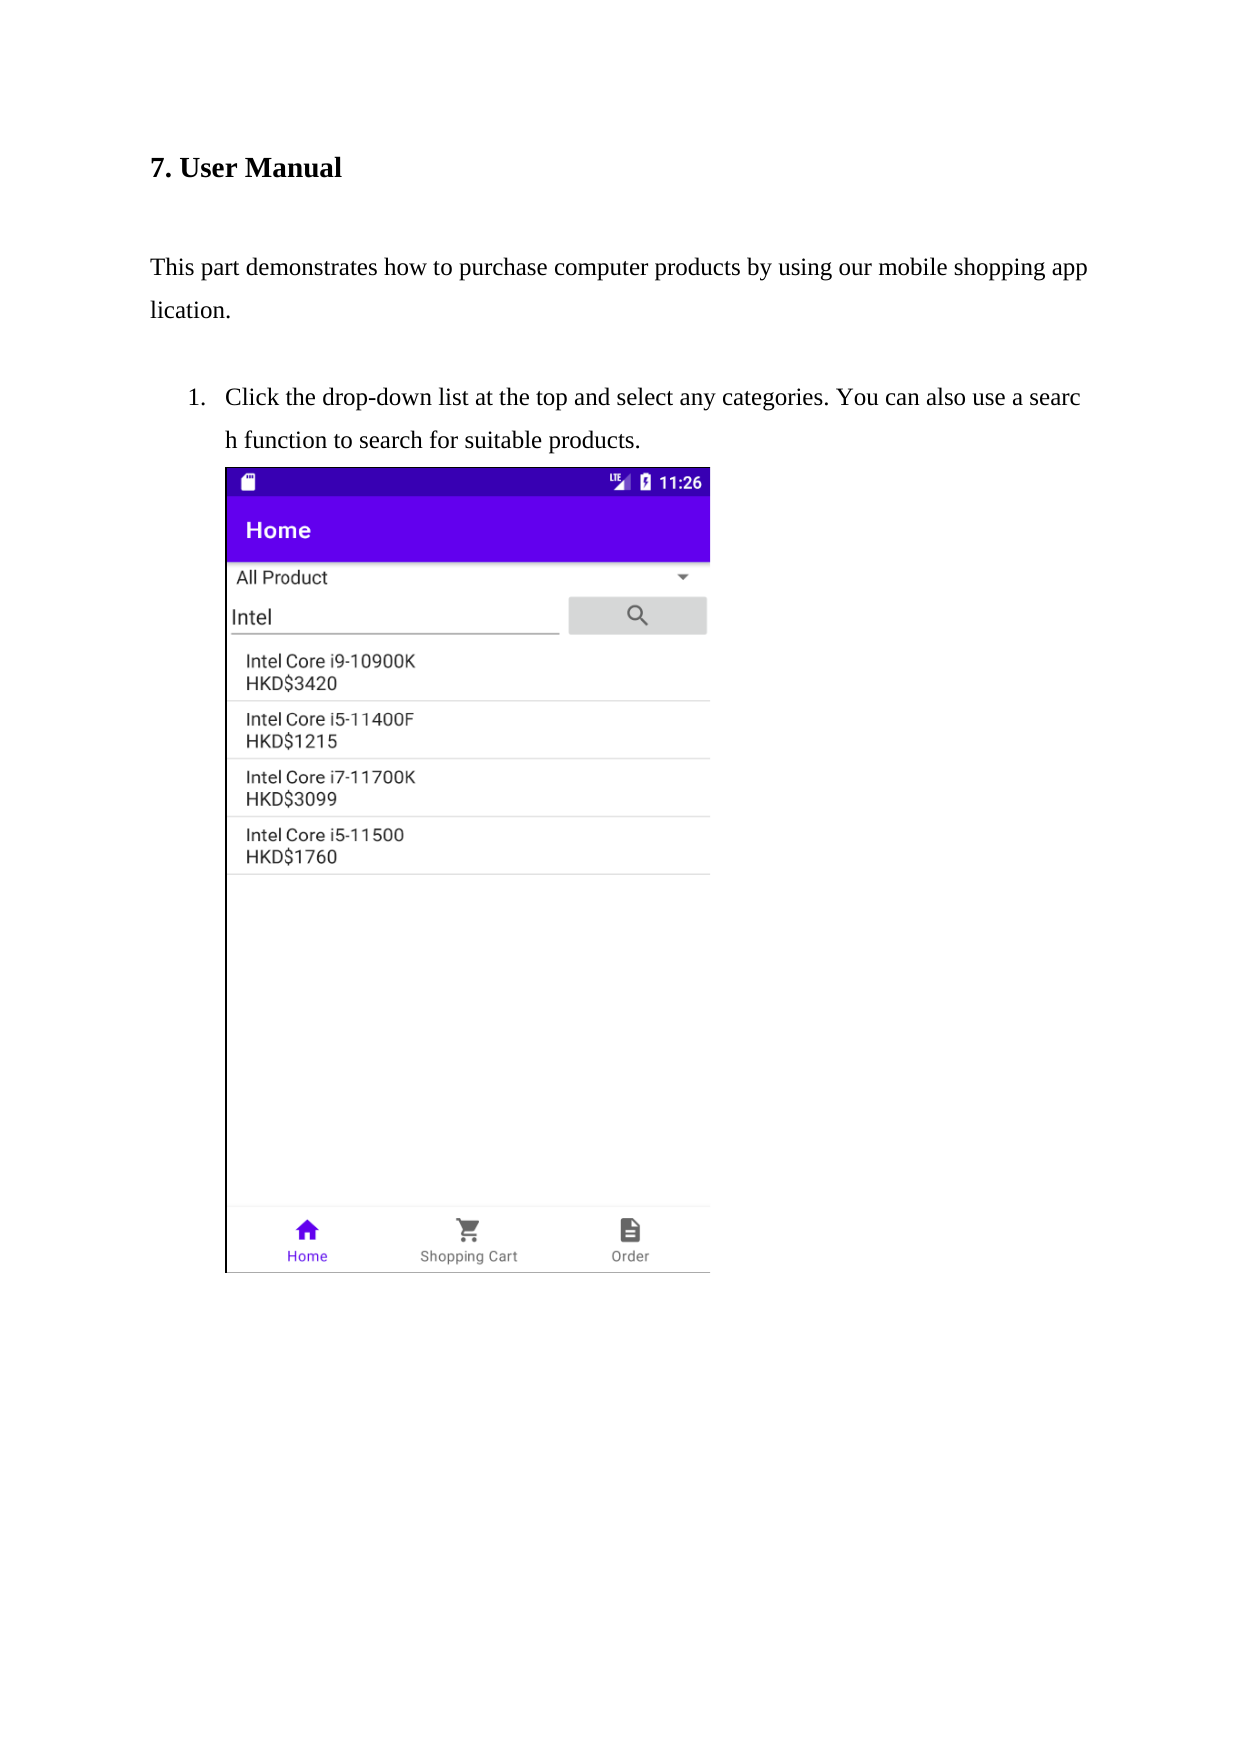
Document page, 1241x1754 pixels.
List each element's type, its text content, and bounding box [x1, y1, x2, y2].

picture [225, 467, 711, 1273]
text This part demonstrates how to purchase computer products by using our mobile shopping application. [150, 252, 1090, 324]
subtitle 7. User Manual [150, 150, 1090, 183]
list Click the drop-down list at the top and select any categories. You can also use a search function to search for suitable products. [187, 382, 1090, 453]
